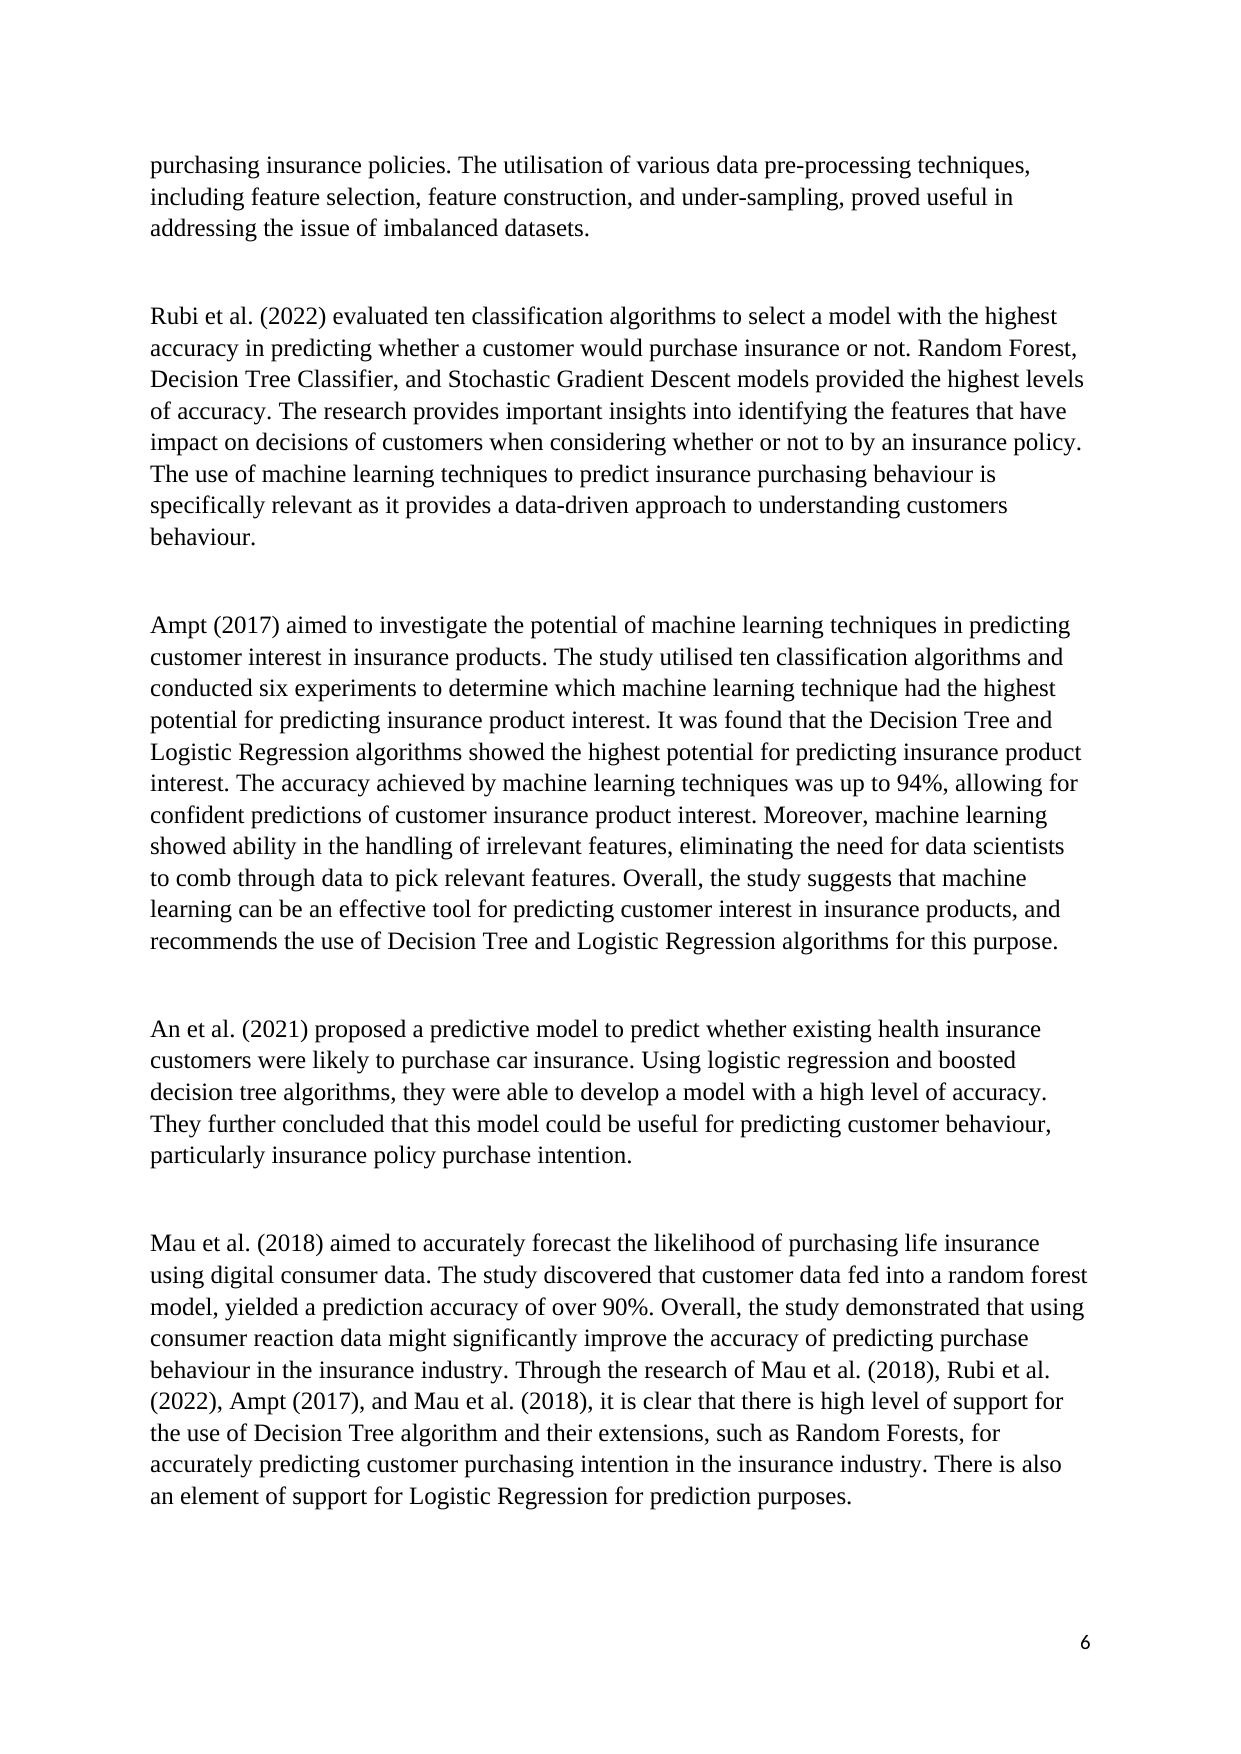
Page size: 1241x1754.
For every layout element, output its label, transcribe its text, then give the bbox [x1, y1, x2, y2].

text An et al. (2021) proposed a predictive model to predict whether existing health insurance customers were likely to purchase car insurance. Using logistic regression and boosted decision tree algorithms, they were able to develop a model with a high level of accuracy. They further concluded that this model could be useful for predicting customer behaviour, particularly insurance policy purchase intention. [150, 1014, 1090, 1169]
text Ampt (2017) aimed to investigate the potential of machine learning techniques in predicting customer interest in insurance products. The study utilised ten classification algorithms and conducted six experiments to determine which machine learning technique had the highest potential for predicting insurance product interest. It was found that the Decision Tree and Logistic Regression algorithms showed the highest potential for predicting insurance product interest. The accuracy achieved by machine learning techniques was up to 94%, allowing for confident predictions of customer insurance product interest. Moreover, machine learning showed ability in the handling of irrelevant features, eliminating the need for data scientists to comb through data to pick relevant features. Overall, the study suggests that machine learning can be an effective tool for predicting customer interest in insurance products, and recommends the use of Decision Tree and Logistic Regression algorithms for this purpose. [150, 610, 1090, 955]
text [150, 150, 1090, 242]
text Mau et al. (2018) aimed to accurately forecast the likelihood of purchasing life insurance using digital consumer data. The study discovered that customer data fed into a random forest model, yielded a prediction accuracy of over 90%. Overall, the study demonstrated that using consumer reaction data might significantly improve the accuracy of predicting purchase behaviour in the insurance industry. Through the research of Mau et al. (2018), Rubi et al. (2022), Ampt (2017), and Mau et al. (2018), it is clear that there is high level of support for the use of Decision Tree algorithm and their extensions, such as Random Forests, for accurately predicting customer purchasing intention in the insurance industry. There is also an element of support for Logistic Regression for prediction purposes. [150, 1228, 1090, 1510]
text Rubi et al. (2022) evaluated ten classification algorithms to select a model with the highest accuracy in predicting whether a customer would purchase insurance or not. Random Forest, Decision Tree Classifier, and Stochastic Gradient Descent models provided the highest levels of accuracy. The research provides important insights into identifying the features that have impact on decisions of customers when considering whether or not to by an insurance policy. The use of machine learning techniques to predict insurance purchasing behaviour is specifically relevant as it provides a data-driven approach to understanding customers behaviour. [150, 301, 1090, 551]
